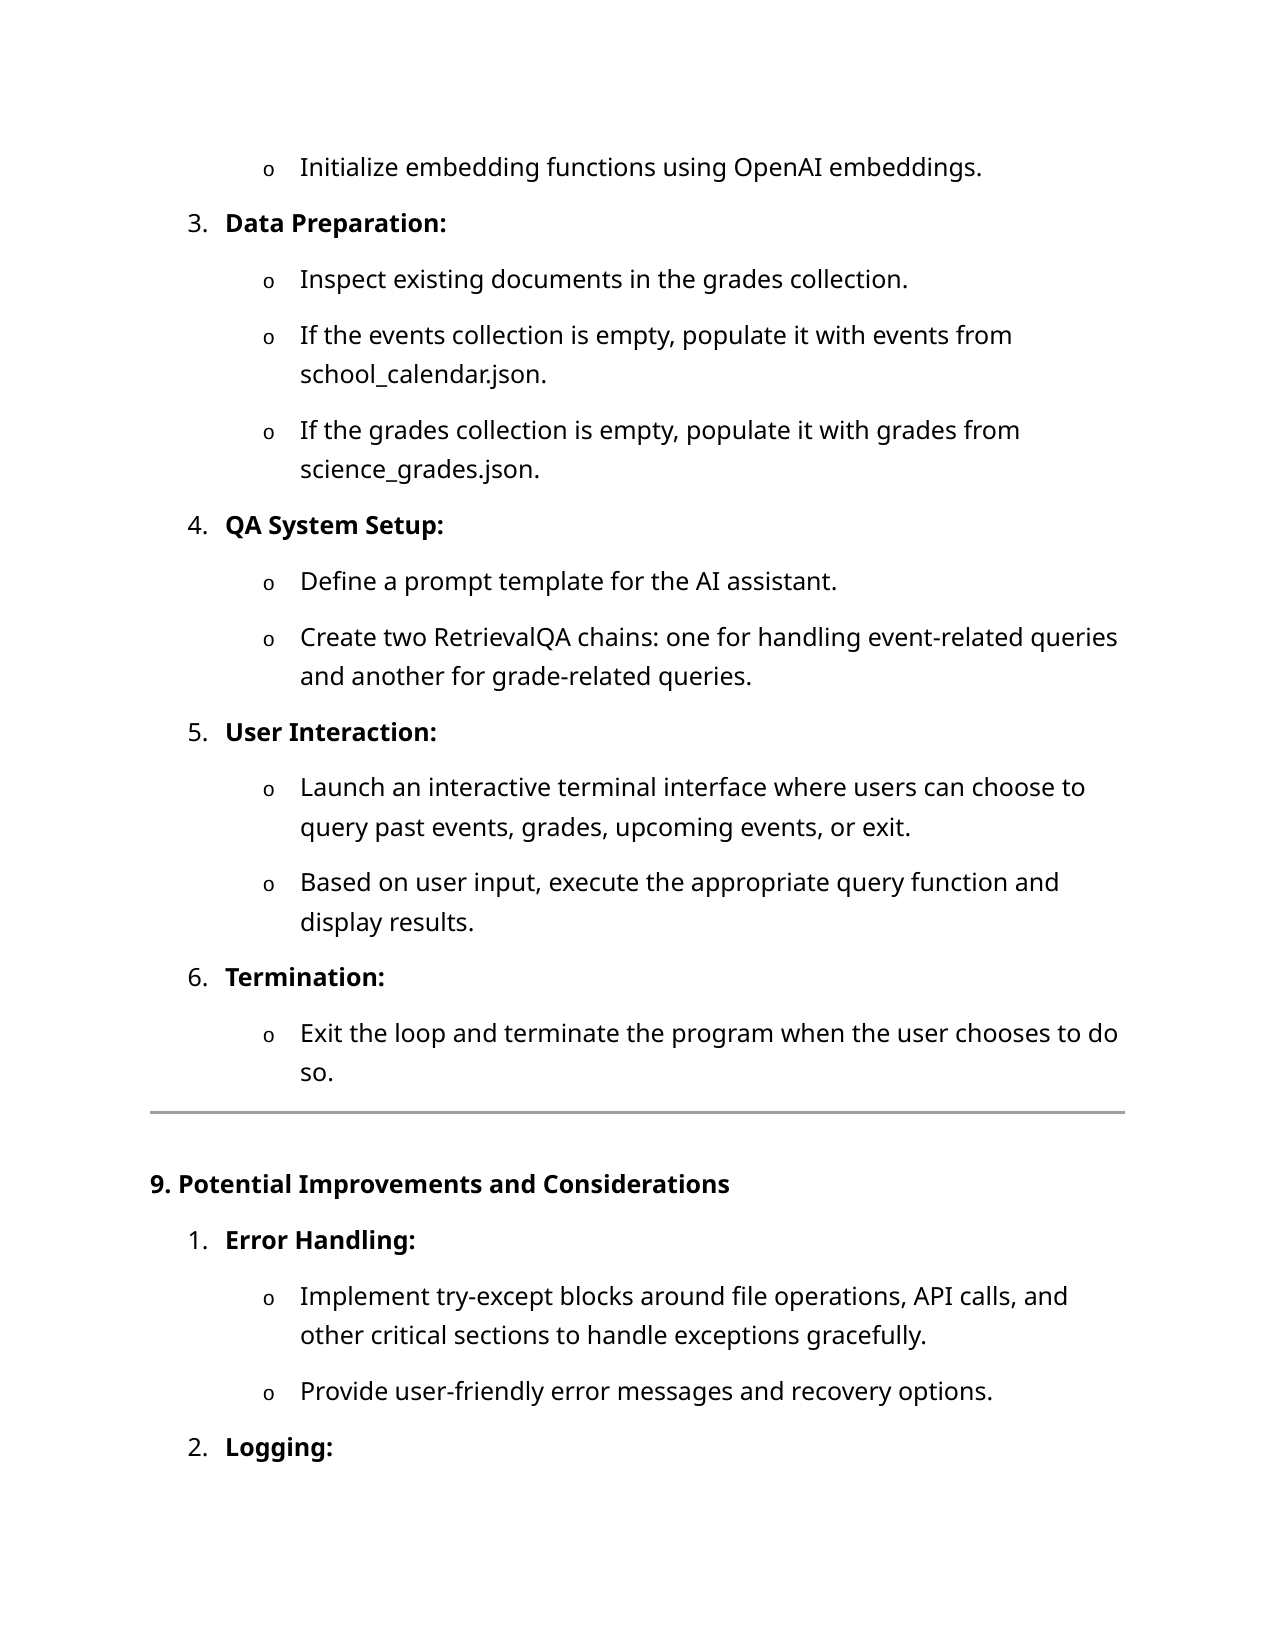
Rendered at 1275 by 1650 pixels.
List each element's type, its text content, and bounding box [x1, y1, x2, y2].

list User Interaction: [187, 714, 1125, 748]
list Error Handling: [187, 1222, 1125, 1257]
list QA System Setup: [187, 507, 1125, 542]
list Define a prompt template for the AI assistant. [262, 563, 1125, 597]
list Initialize embedding functions using OpenAI embeddings. [262, 150, 1125, 184]
list Logging: [187, 1429, 1125, 1463]
list Provide user-friendly error messages and recovery options. [262, 1373, 1125, 1407]
list Implement try-except blocks around file operations, API calls, and other critical sections to handle exceptions gracefully. [262, 1278, 1125, 1352]
text 9. Potential Improvements and Considerations [150, 1167, 1125, 1201]
list If the grades collection is empty, populate it with grades from science_grades.json. [262, 412, 1125, 486]
list Exit the loop and terminate the program when the user chooses to do so. [262, 1016, 1125, 1089]
list If the events collection is empty, populate it with events from school_calendar.json. [262, 317, 1125, 391]
list Termination: [187, 960, 1125, 994]
list Inspect existing documents in the grades collection. [262, 262, 1125, 296]
list Based on user input, execute the appropriate query function and display results. [262, 865, 1125, 938]
list Launch an interactive terminal interface where users can choose to query past events, grades, upcoming events, or exit. [262, 770, 1125, 843]
list Create two RetrievalQA chains: one for handling event-related queries and another for grade-related queries. [262, 619, 1125, 692]
list Data Preparation: [187, 206, 1125, 240]
